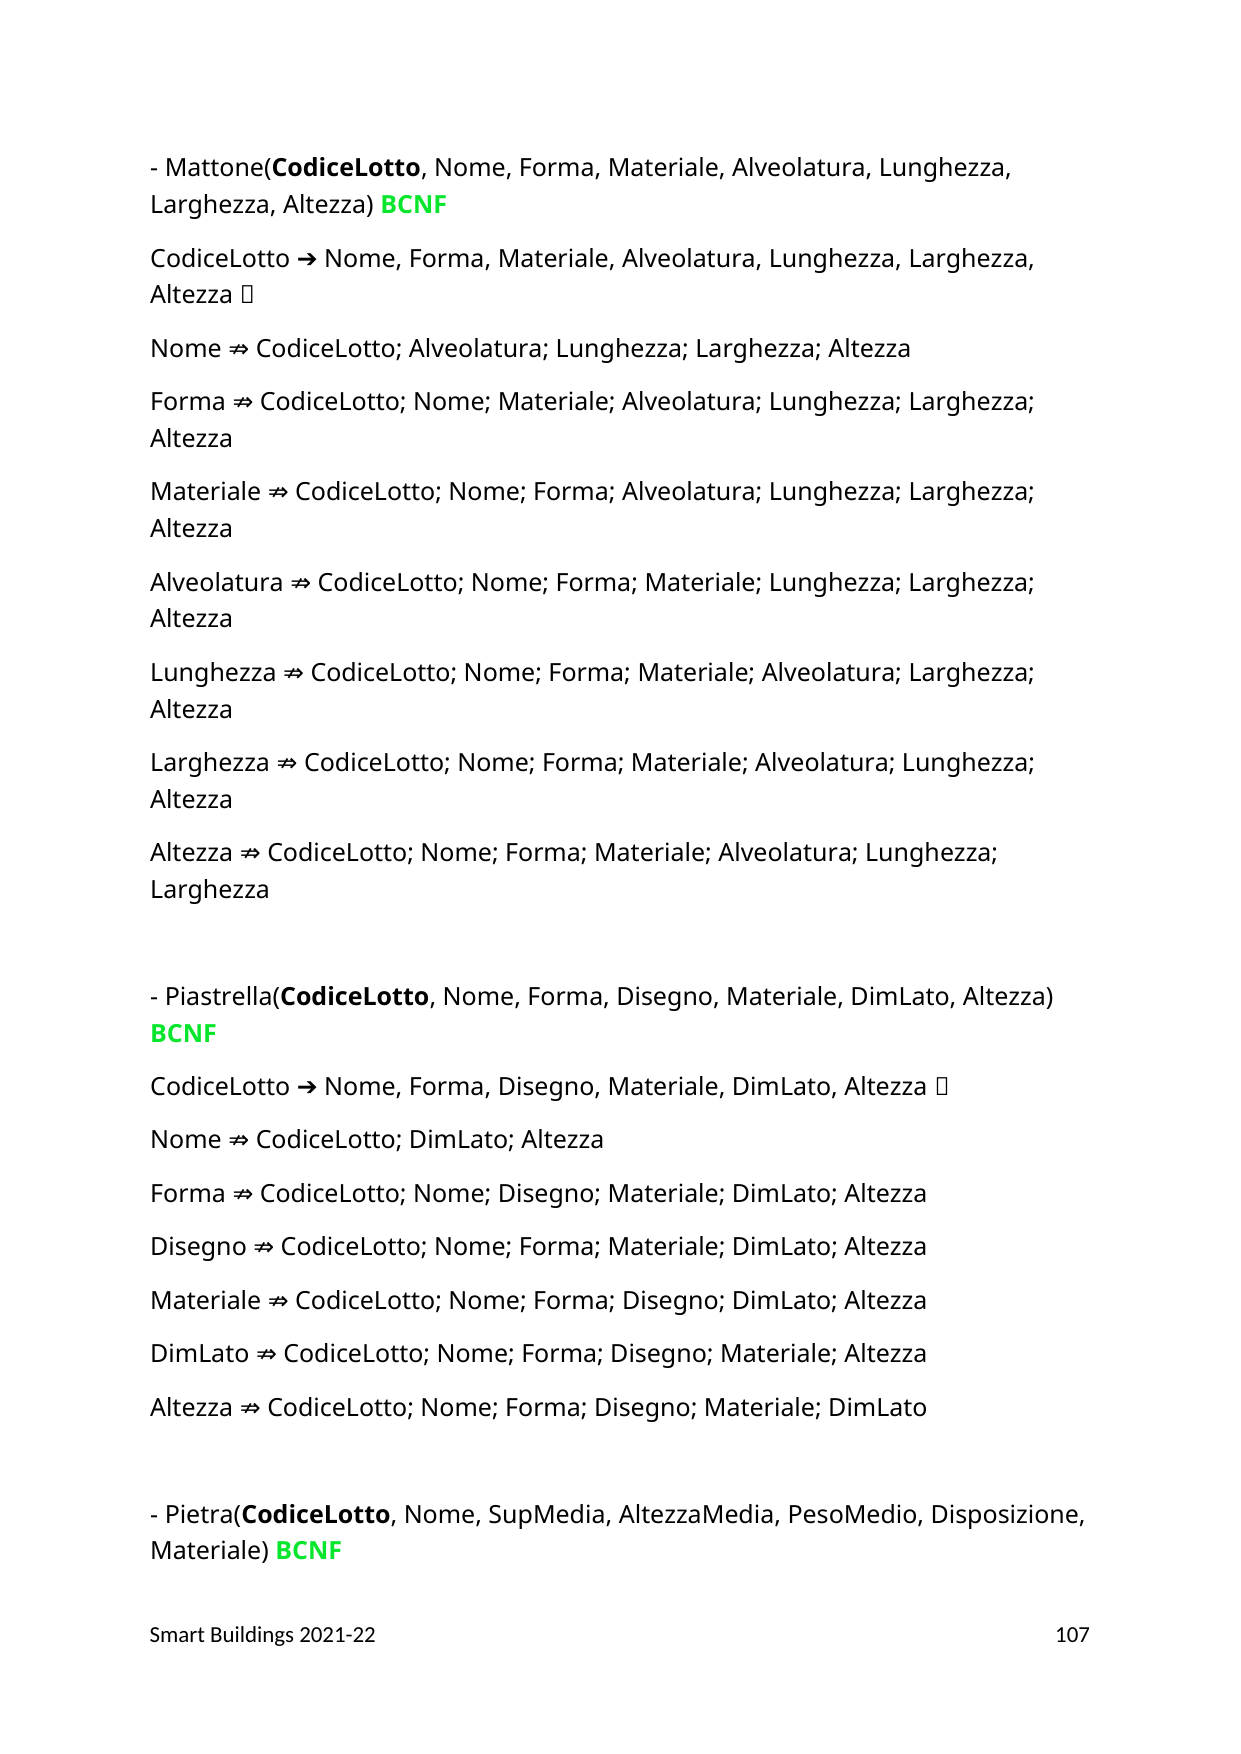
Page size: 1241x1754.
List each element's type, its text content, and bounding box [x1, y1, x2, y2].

text CodiceLotto ➔ Nome, Forma, Materiale, Alveolatura, Lunghezza, Larghezza, Altezza 🔑 [150, 240, 1090, 311]
text - Mattone(CodiceLotto, Nome, Forma, Materiale, Alveolatura, Lunghezza, Larghezza, Altezza) BCNF [150, 150, 1090, 221]
text Materiale ⇏ CodiceLotto; Nome; Forma; Alveolatura; Lunghezza; Larghezza; Altezza [150, 474, 1090, 545]
text Nome ⇏ CodiceLotto; DimLato; Altezza [150, 1122, 1090, 1156]
text - Piastrella(CodiceLotto, Nome, Forma, Disegno, Materiale, DimLato, Altezza) BCNF [150, 978, 1090, 1049]
text Alveolatura ⇏ CodiceLotto; Nome; Forma; Materiale; Lunghezza; Larghezza; Altezza [150, 564, 1090, 635]
text Altezza ⇏ CodiceLotto; Nome; Forma; Materiale; Alveolatura; Lunghezza; Larghezza [150, 835, 1090, 906]
text Forma ⇏ CodiceLotto; Nome; Disegno; Materiale; DimLato; Altezza [150, 1176, 1090, 1210]
text Disegno ⇏ CodiceLotto; Nome; Forma; Materiale; DimLato; Altezza [150, 1229, 1090, 1263]
text Nome ⇏ CodiceLotto; Alveolatura; Lunghezza; Larghezza; Altezza [150, 330, 1090, 364]
text DimLato ⇏ CodiceLotto; Nome; Forma; Disegno; Materiale; Altezza [150, 1336, 1090, 1370]
text Altezza ⇏ CodiceLotto; Nome; Forma; Disegno; Materiale; DimLato [150, 1389, 1090, 1423]
text CodiceLotto ➔ Nome, Forma, Disegno, Materiale, DimLato, Altezza 🔑 [150, 1069, 1090, 1103]
text Larghezza ⇏ CodiceLotto; Nome; Forma; Materiale; Alveolatura; Lunghezza; Altezza [150, 745, 1090, 816]
text - Pietra(CodiceLotto, Nome, SupMedia, AltezzaMedia, PesoMedio, Disposizione, Materiale) BCNF [150, 1496, 1090, 1567]
text Materiale ⇏ CodiceLotto; Nome; Forma; Disegno; DimLato; Altezza [150, 1282, 1090, 1317]
text Lunghezza ⇏ CodiceLotto; Nome; Forma; Materiale; Alveolatura; Larghezza; Altezza [150, 654, 1090, 725]
text Forma ⇏ CodiceLotto; Nome; Materiale; Alveolatura; Lunghezza; Larghezza; Altezza [150, 384, 1090, 455]
